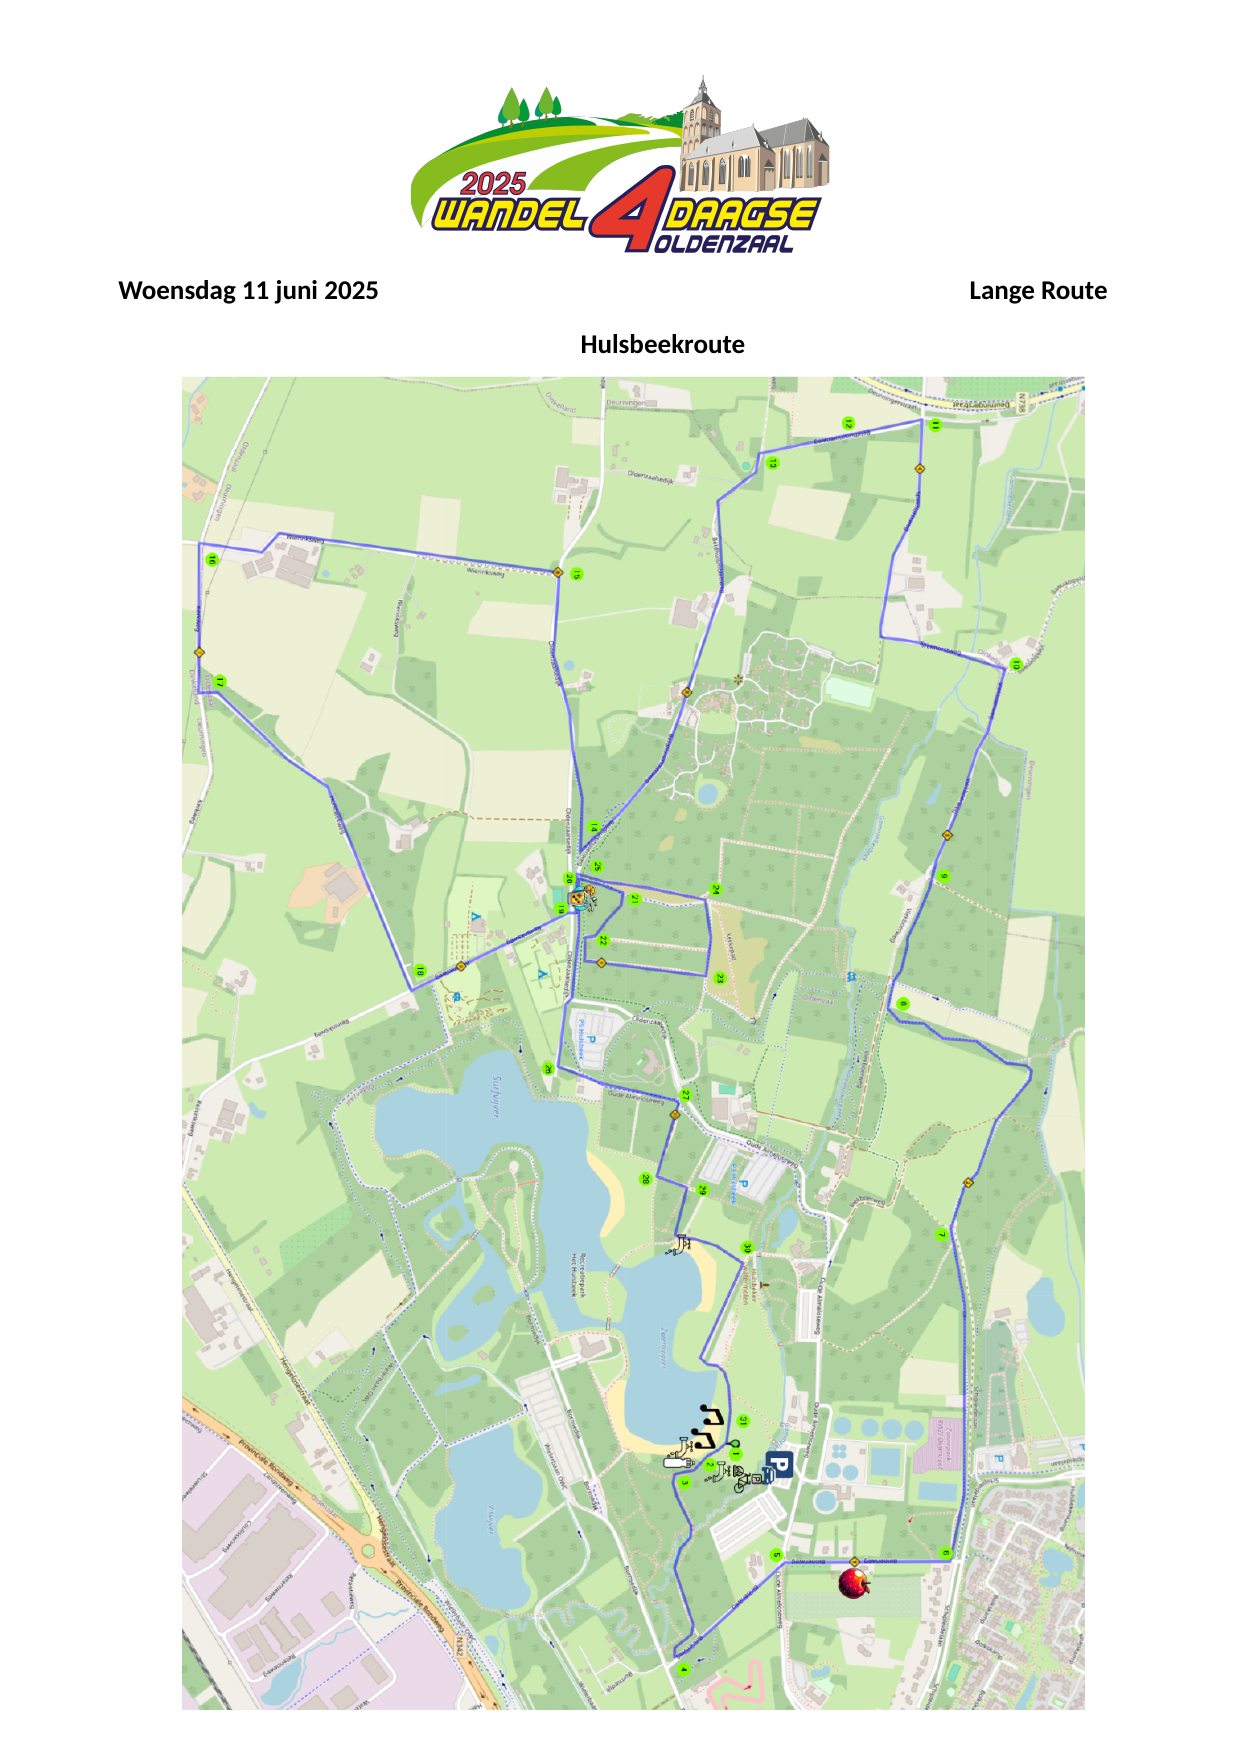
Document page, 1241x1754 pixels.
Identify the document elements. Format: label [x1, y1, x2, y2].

picture [183, 378, 1085, 1710]
picture [410, 75, 830, 253]
